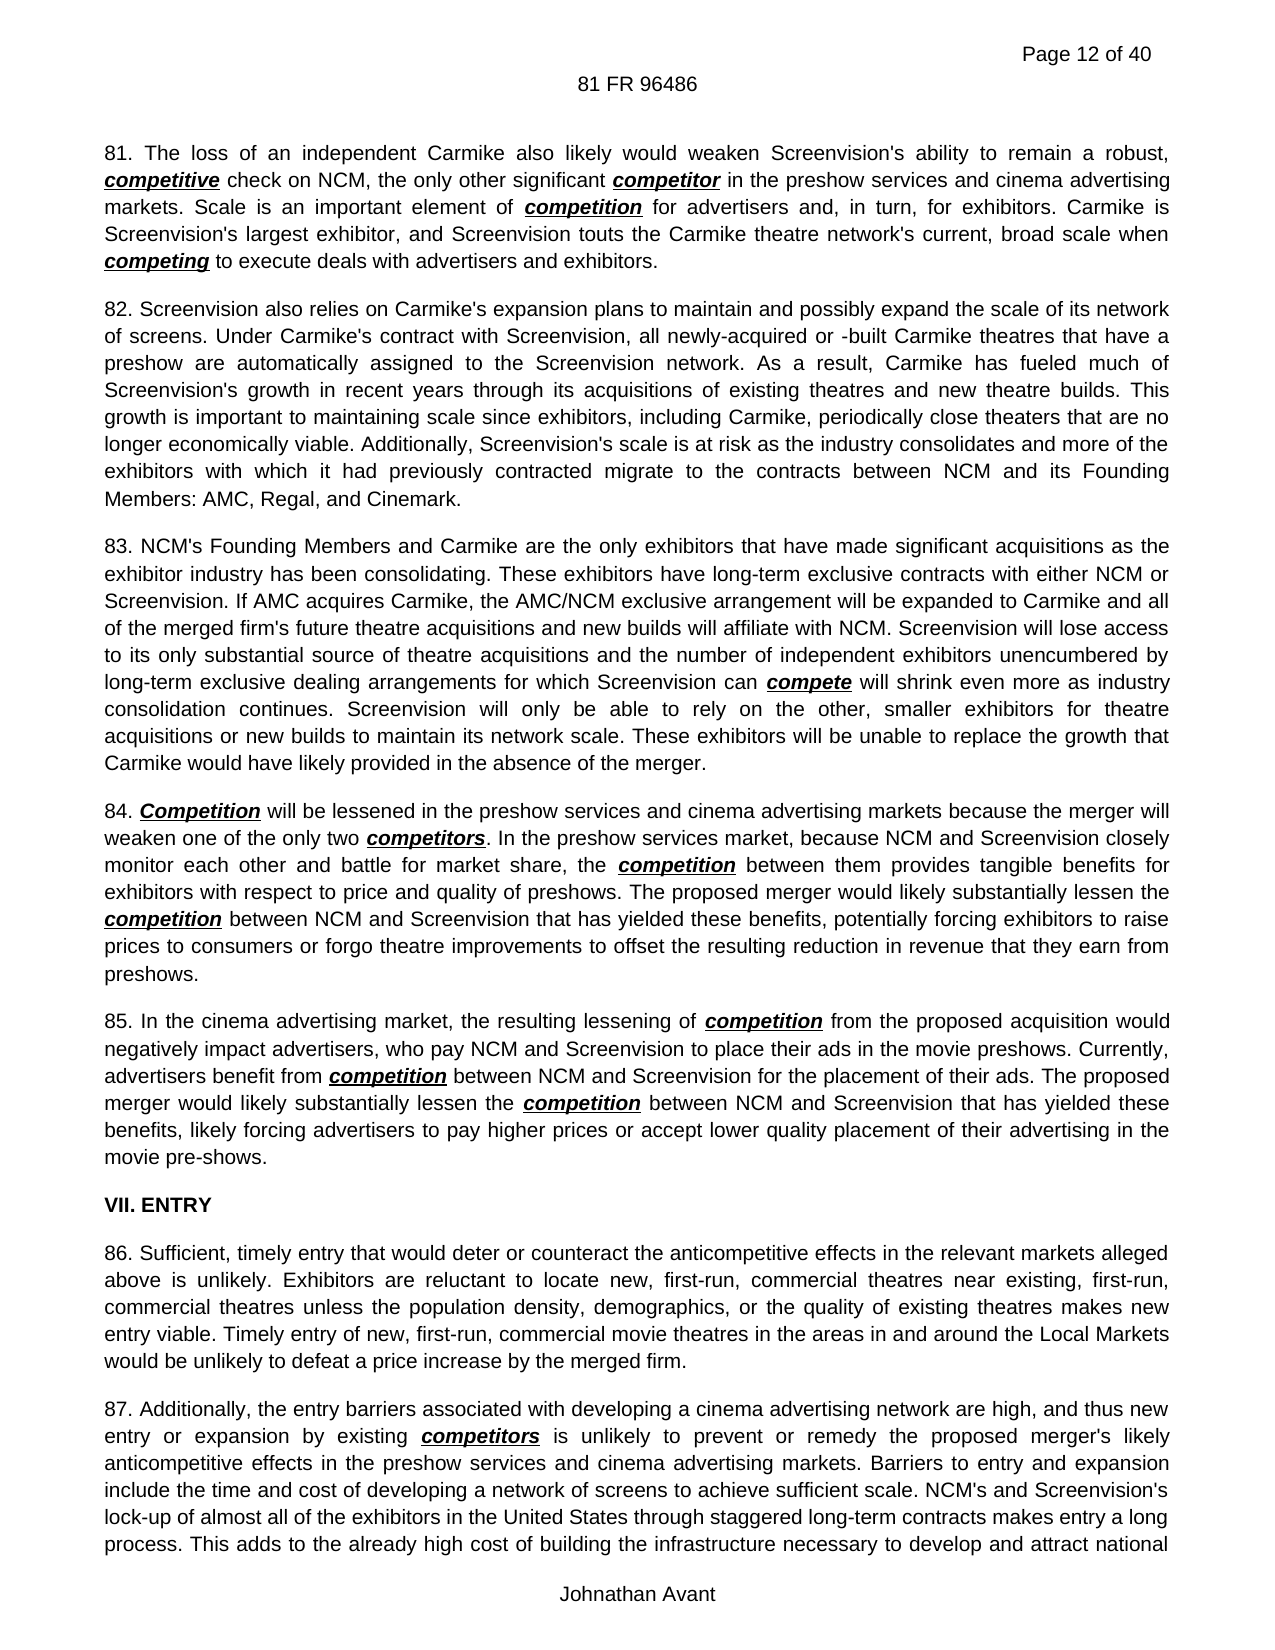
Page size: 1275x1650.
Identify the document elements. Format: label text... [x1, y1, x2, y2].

text 83. NCM's Founding Members and Carmike are the only exhibitors that have made significant acquisitions as the exhibitor industry has been consolidating. These exhibitors have long-term exclusive contracts with either NCM or Screenvision. If AMC acquires Carmike, the AMC/NCM exclusive arrangement will be expanded to Carmike and all of the merged firm's future theatre acquisitions and new builds will affiliate with NCM. Screenvision will lose access to its only substantial source of theatre acquisitions and the number of independent exhibitors unencumbered by long-term exclusive dealing arrangements for which Screenvision can compete will shrink even more as industry consolidation continues. Screenvision will only be able to rely on the other, smaller exhibitors for theatre acquisitions or new builds to maintain its network scale. These exhibitors will be unable to replace the growth that Carmike would have likely provided in the absence of the merger. [104, 531, 1171, 775]
text 86. Sufficient, timely entry that would deter or counteract the anticompetitive effects in the relevant markets alleged above is unlikely. Exhibitors are reluctant to locate new, first-run, commercial theatres near existing, first-run, commercial theatres unless the population density, demographics, or the quality of existing theatres makes new entry viable. Timely entry of new, first-run, commercial movie theatres in the areas in and around the Local Markets would be unlikely to defeat a price increase by the merged firm. [104, 1237, 1171, 1373]
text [104, 1394, 1171, 1556]
text 81. The loss of an independent Carmike also likely would weaken Screenvision's ability to remain a robust, competitive check on NCM, the only other significant competitor in the preshow services and cinema advertising markets. Scale is an important element of competition for advertisers and, in turn, for exhibitors. Carmike is Screenvision's largest exhibitor, and Screenvision touts the Carmike theatre network's current, broad scale when competing to execute deals with advertisers and exhibitors. [104, 137, 1171, 273]
text 85. In the cinema advertising market, the resulting lessening of competition from the proposed acquisition would negatively impact advertisers, who pay NCM and Screenvision to place their ads in the movie preshows. Currently, advertisers benefit from competition between NCM and Screenvision for the placement of their ads. The proposed merger would likely substantially lessen the competition between NCM and Screenvision that has yielded these benefits, likely forcing advertisers to pay higher prices or accept lower quality placement of their advertising in the movie pre-shows. [104, 1006, 1171, 1169]
text 82. Screenvision also relies on Carmike's expansion plans to maintain and possibly expand the scale of its network of screens. Under Carmike's contract with Screenvision, all newly-acquired or -built Carmike theatres that have a preshow are automatically assigned to the Screenvision network. As a result, Carmike has fueled much of Screenvision's growth in recent years through its acquisitions of existing theatres and new theatre builds. This growth is important to maintaining scale since exhibitors, including Carmike, periodically close theaters that are no longer economically viable. Additionally, Screenvision's scale is at risk as the industry consolidates and more of the exhibitors with which it had previously contracted migrate to the contracts between NCM and its Founding Members: AMC, Regal, and Cinemark. [104, 294, 1171, 510]
text 84. Competition will be lessened in the preshow services and cinema advertising markets because the merger will weaken one of the only two competitors. In the preshow services market, because NCM and Screenvision closely monitor each other and battle for market share, the competition between them provides tangible benefits for exhibitors with respect to price and quality of preshows. The proposed merger would likely substantially lessen the competition between NCM and Screenvision that has yielded these benefits, potentially forcing exhibitors to raise prices to consumers or forgo theatre improvements to offset the resulting reduction in revenue that they earn from preshows. [104, 796, 1171, 985]
text VII. ENTRY [104, 1189, 1171, 1217]
